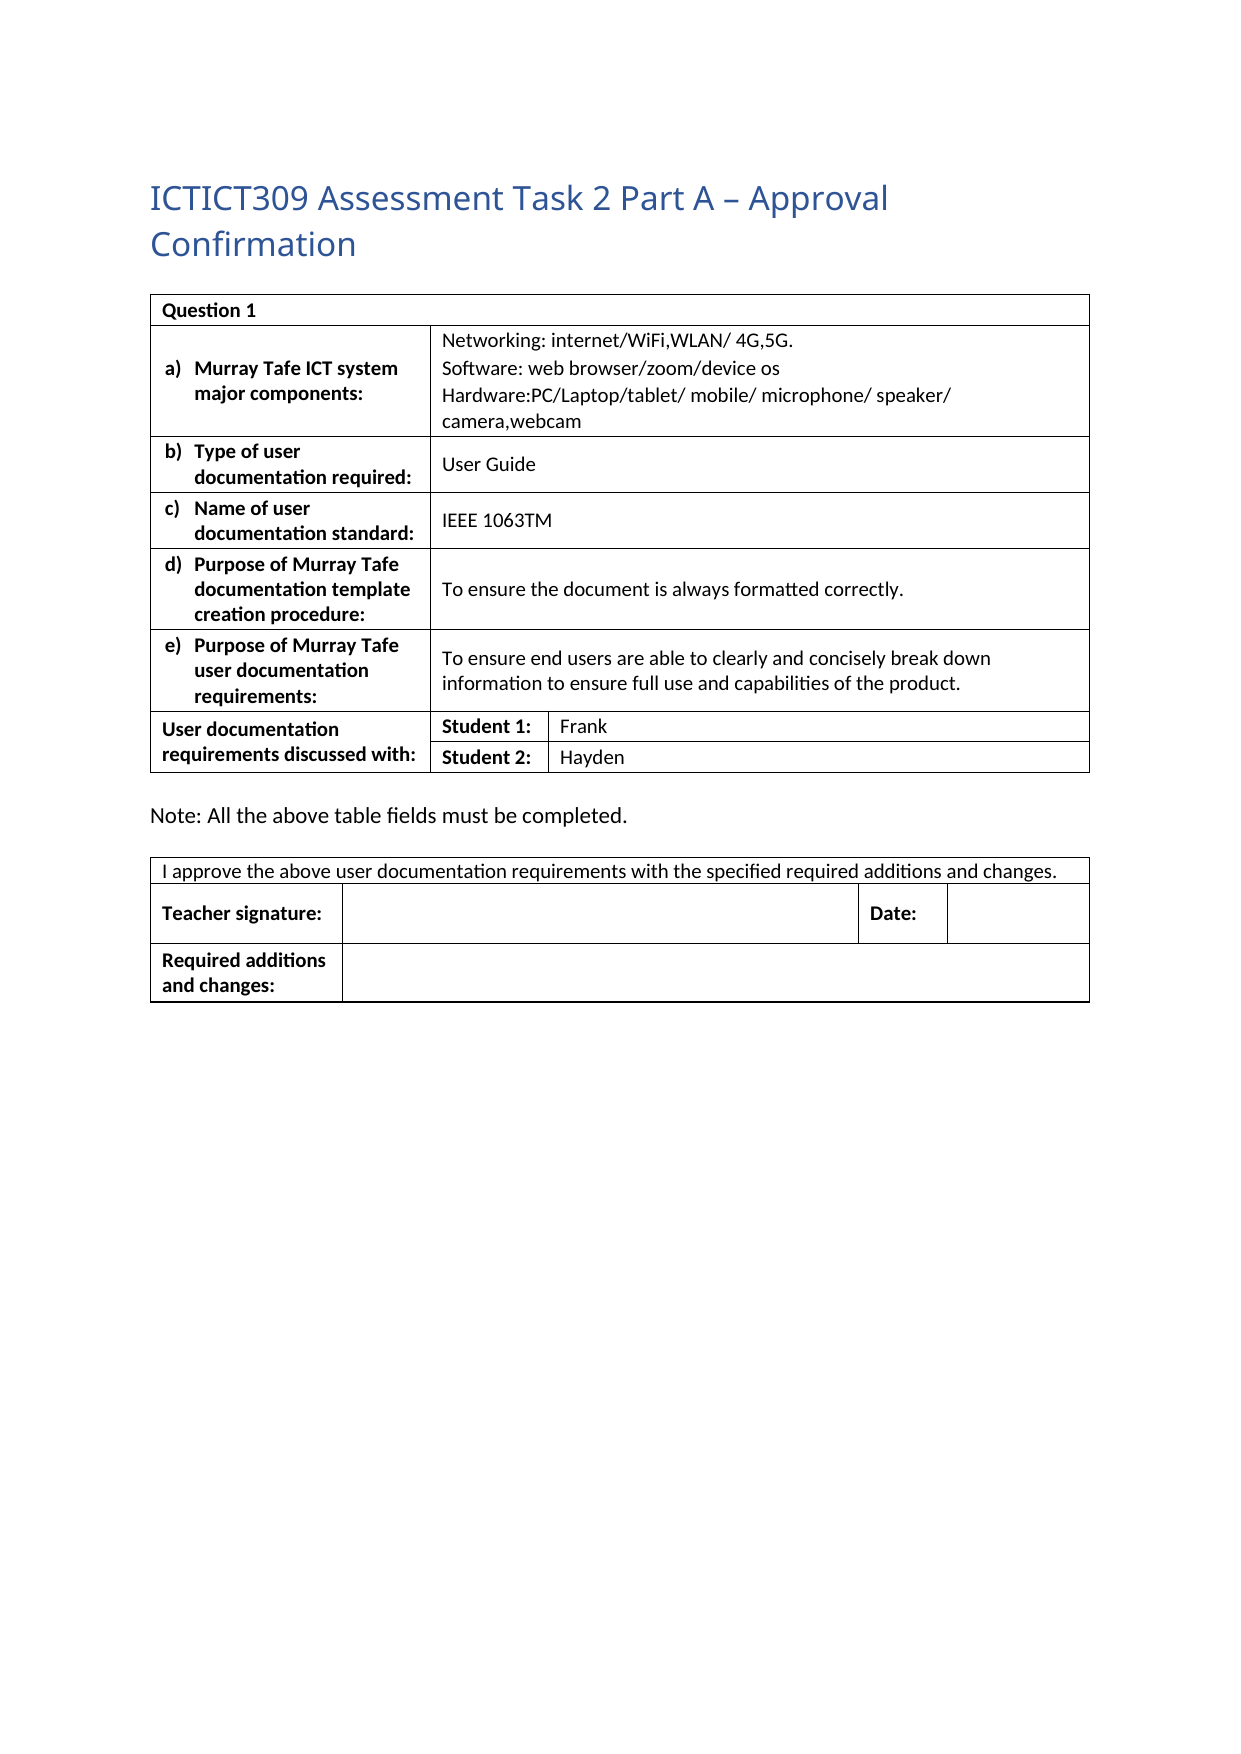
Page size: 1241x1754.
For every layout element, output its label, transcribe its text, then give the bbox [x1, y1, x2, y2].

table_cell Networking: internet/WiFi,WLAN/ 4G,5G. Software: web browser/zoom/device os Hardware:PC/Laptop/tablet/ mobile/ microphone/ speaker/ camera,webcam [431, 326, 1089, 436]
table_cell Required additions and changes: [151, 944, 342, 1001]
table_cell [343, 944, 1089, 1001]
table_cell Name of user documentation standard: [151, 493, 430, 548]
table_cell Purpose of Murray Tafe documentation template creation procedure: [151, 549, 430, 629]
table_cell Student 2: [431, 742, 548, 772]
table_cell Hayden [549, 742, 1089, 772]
table_cell Student 1: [431, 712, 548, 741]
table_cell Date: [859, 884, 947, 942]
table_cell Type of user documentation required: [151, 437, 430, 492]
subtitle ICTICT309 Assessment Task 2 Part A – Approval Confirmation [150, 175, 1090, 266]
table_cell Frank [549, 712, 1089, 741]
table_cell [343, 884, 858, 942]
table_cell To ensure the document is always formatted correctly. [431, 549, 1089, 629]
table_cell To ensure end users are able to clearly and concisely break down information to ensure full use and capabilities of the product. [431, 630, 1089, 711]
text Note: All the above table fields must be completed. [150, 801, 1090, 829]
table_cell Murray Tafe ICT system major components: [151, 326, 430, 436]
table_header Question 1 [151, 295, 1089, 324]
table_cell User documentation requirements discussed with: [151, 712, 430, 772]
table_cell [948, 884, 1089, 942]
table_cell Teacher signature: [151, 884, 342, 942]
table_cell IEEE 1063TM [431, 493, 1089, 548]
table_cell User Guide [431, 437, 1089, 492]
table_header I approve the above user documentation requirements with the specified required additions and changes. [151, 858, 1089, 883]
table_cell Purpose of Murray Tafe user documentation requirements: [151, 630, 430, 711]
